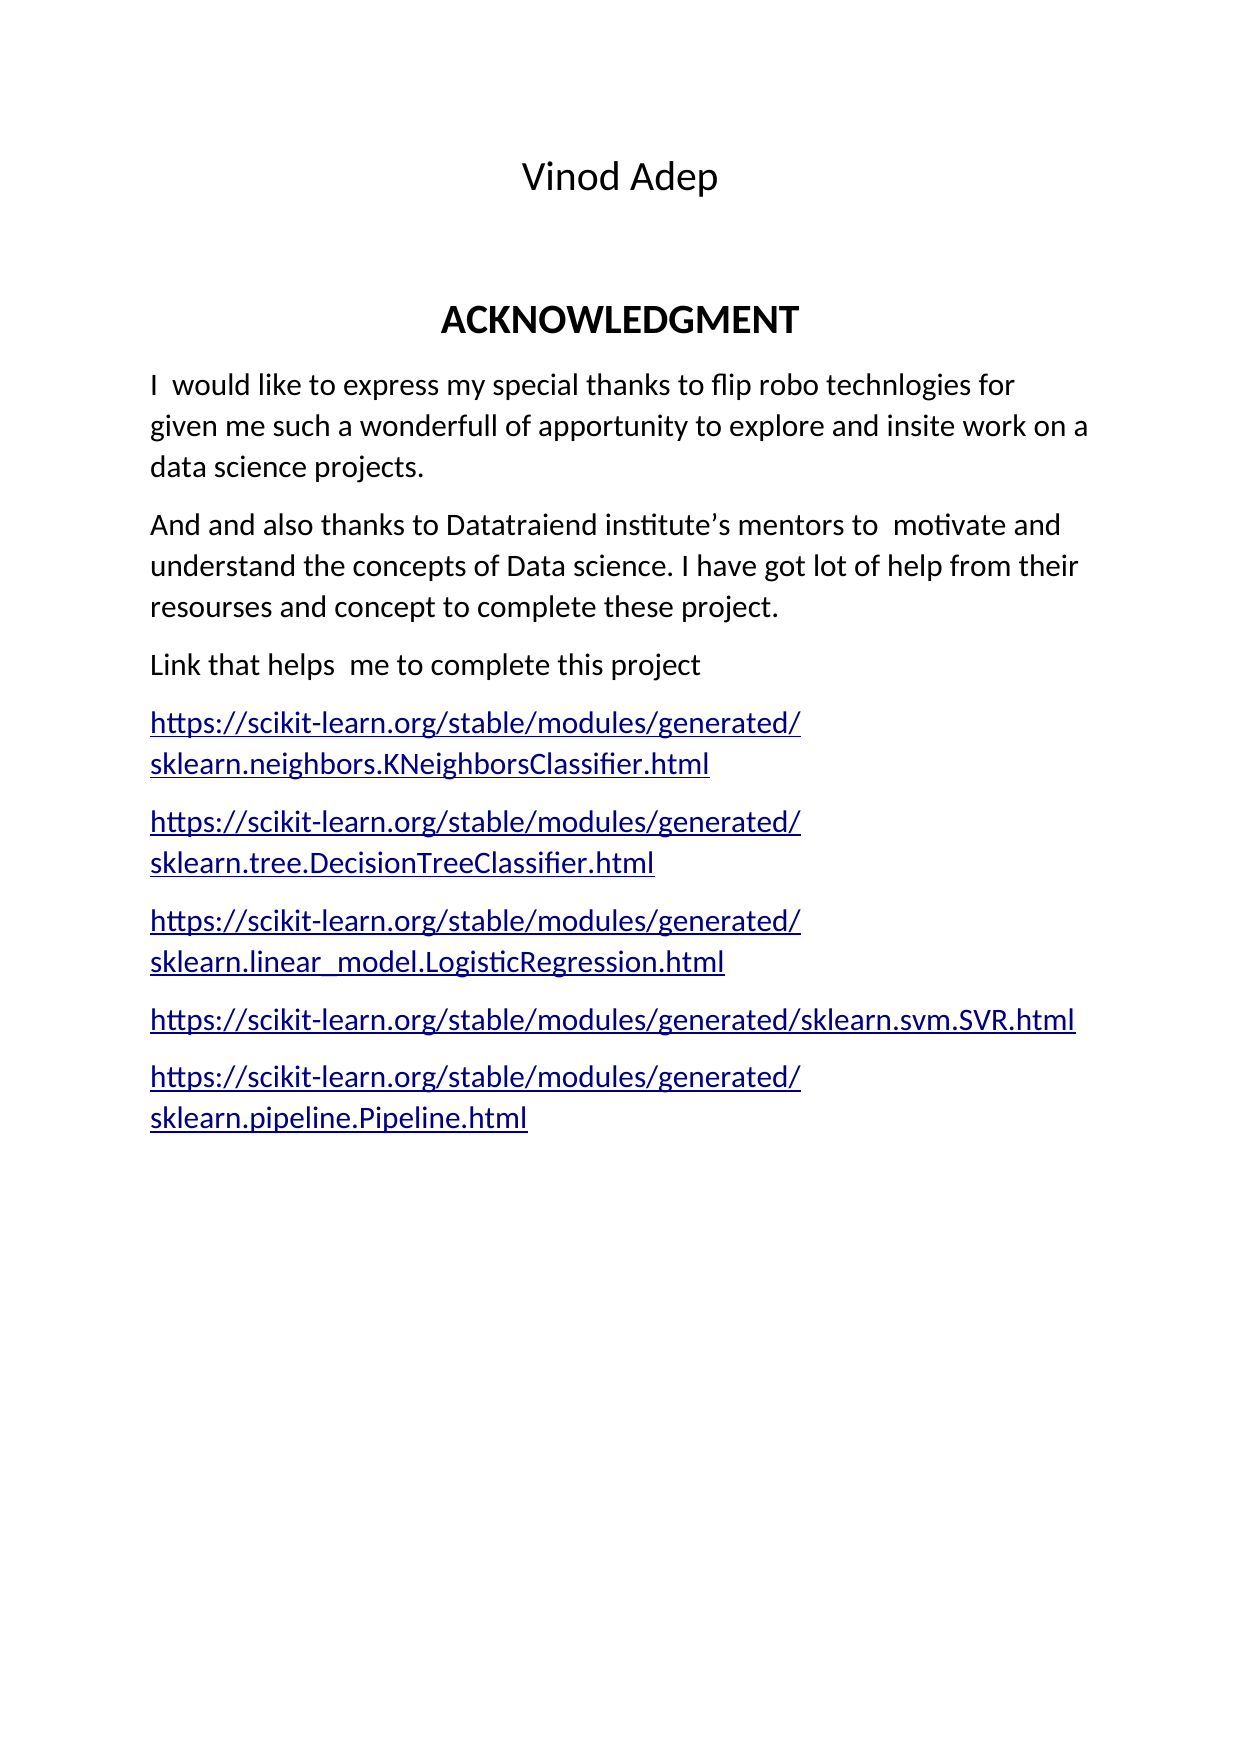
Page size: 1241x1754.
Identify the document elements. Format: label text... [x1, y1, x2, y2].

text https://scikit-learn.org/stable/modules/generated/sklearn.neighbors.KNeighborsClassifier.html [150, 703, 1090, 782]
text I would like to express my special thanks to flip robo technlogies for given me such a wonderfull of apportunity to explore and insite work on a data science projects. [150, 365, 1090, 485]
text https://scikit-learn.org/stable/modules/generated/sklearn.linear_model.LogisticRegression.html [150, 901, 1090, 980]
text And and also thanks to Datatraiend institute’s mentors to motivate and understand the concepts of Data science. I have got lot of help from their resourses and concept to complete these project. [150, 505, 1090, 625]
text Vinod Adep [150, 150, 1090, 201]
text https://scikit-learn.org/stable/modules/generated/sklearn.pipeline.Pipeline.html [150, 1057, 1090, 1137]
text Link that helps me to complete this project [150, 645, 1090, 683]
text ACKNOWLEDGMENT [150, 293, 1090, 344]
text https://scikit-learn.org/stable/modules/generated/sklearn.tree.DecisionTreeClassifier.html [150, 802, 1090, 881]
text https://scikit-learn.org/stable/modules/generated/sklearn.svm.SVR.html [150, 999, 1090, 1038]
